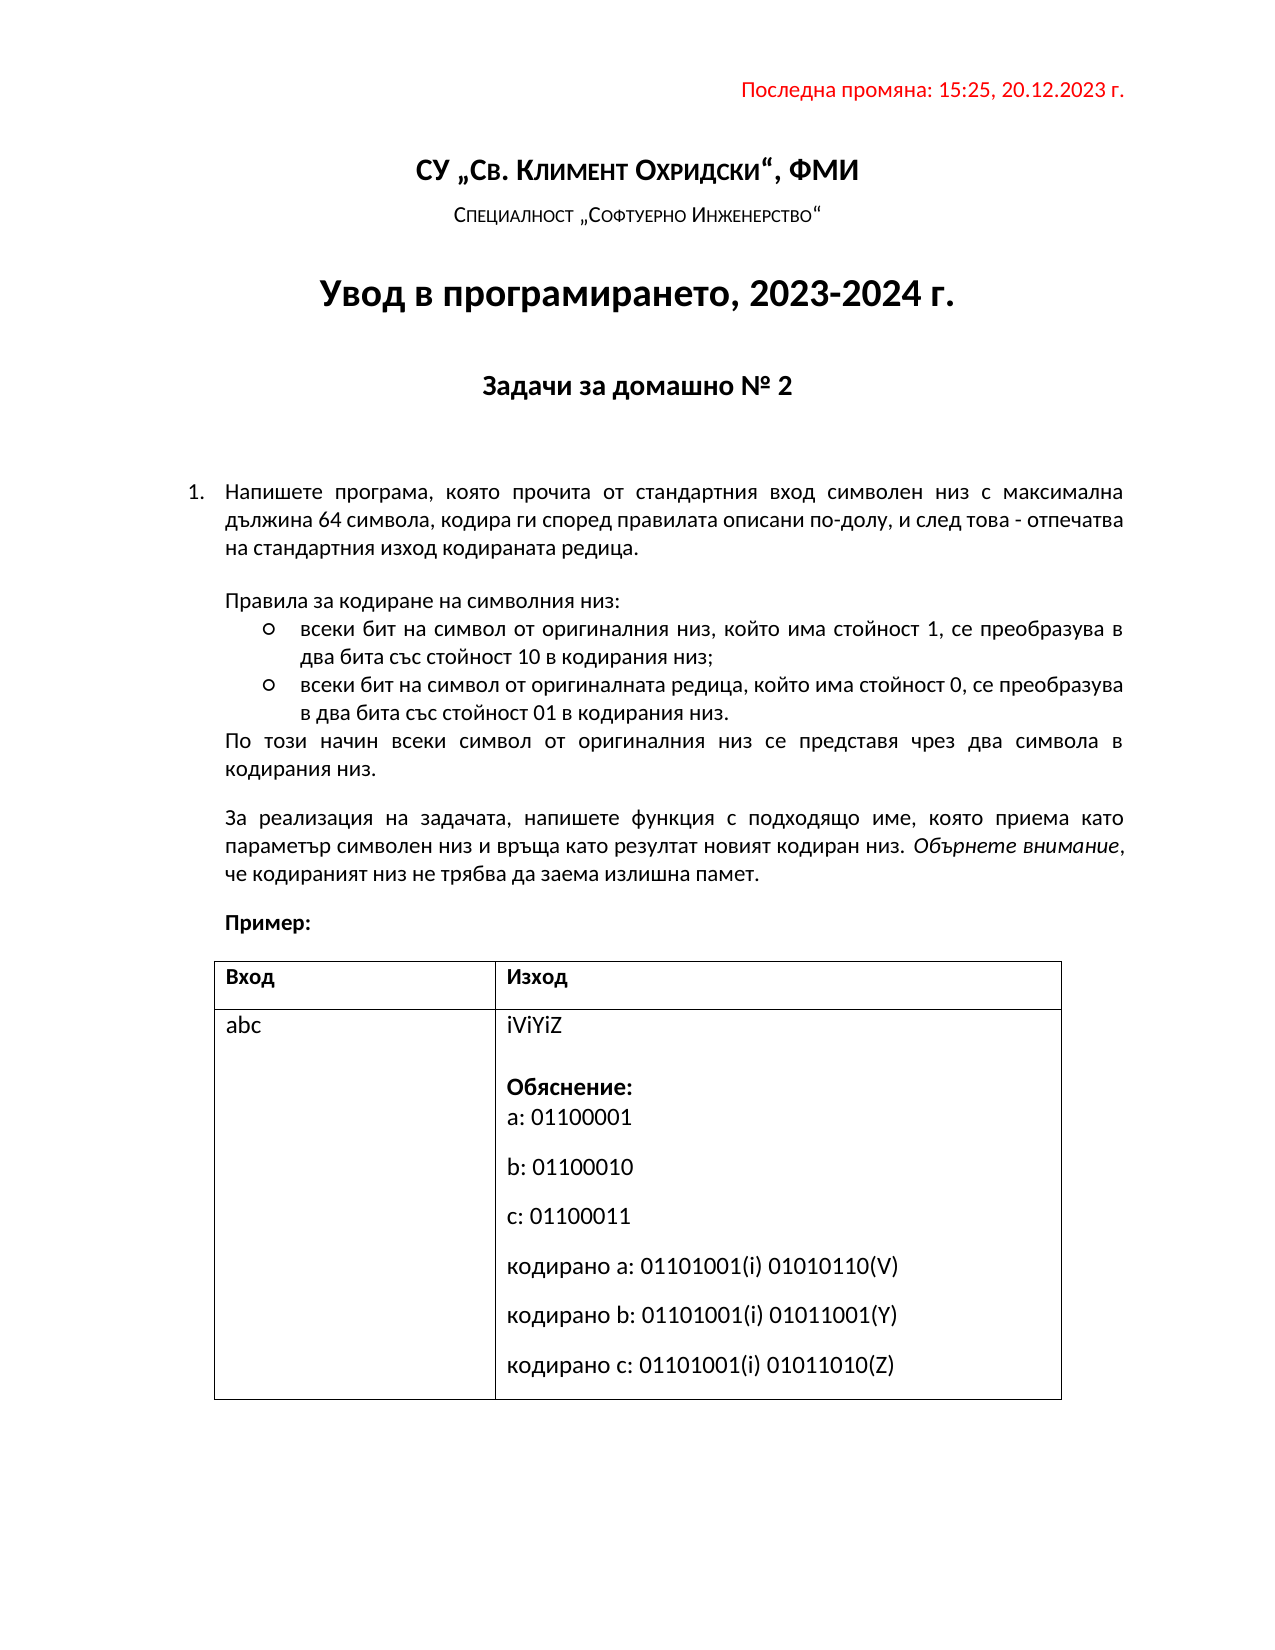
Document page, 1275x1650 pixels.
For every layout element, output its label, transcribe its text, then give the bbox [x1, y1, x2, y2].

table_header Изход [496, 962, 1061, 1009]
text По този начин всеки символ от оригиналния низ се представя чрез два символа в кодирания низ. [225, 726, 1125, 782]
text За реализация на задачата, напишете функция с подходящо име, която приема като параметър символен низ и връща като резултат новият кодиран низ. Обърнете внимание, че кодираният низ не трябва да заема излишна памет. [225, 803, 1125, 887]
list всеки бит на символ от оригиналната редица, който има стойност 0, се преобразува в два бита със стойност 01 в кодирания низ. [262, 670, 1125, 726]
table_cell iViYiZ Обяснение: a: 01100001 b: 01100010 c: 01100011 кодирано a: 01101001(i) 01010110(V) кодирано b: 01101001(i) 01011001(Y) кодирано c: 01101001(i) 01011010(Z) [496, 1010, 1061, 1398]
list Напишете програма, която прочита от стандартния вход символен низ с максимална дължина 64 символа, кодира ги според правилата описани по-долу, и след това - отпечатва на стандартния изход кодираната редица. [187, 477, 1125, 561]
table_header Вход [215, 962, 495, 1009]
table_cell abc [215, 1010, 495, 1398]
text Задачи за домашно № 2 [150, 367, 1125, 402]
text Увод в програмирането, 2023-2024 г. [150, 268, 1125, 317]
list всеки бит на символ от оригиналния низ, който има стойност 1, се преобразува в два бита със стойност 10 в кодирания низ; [262, 614, 1125, 670]
text Пример: [225, 908, 1125, 936]
text СУ „Св. Климент Охридски“, ФМИ [150, 150, 1125, 188]
text Специалност „Софтуерно Инженерство“ [150, 201, 1125, 229]
text Правила за кодиране на символния низ: [225, 586, 1125, 614]
